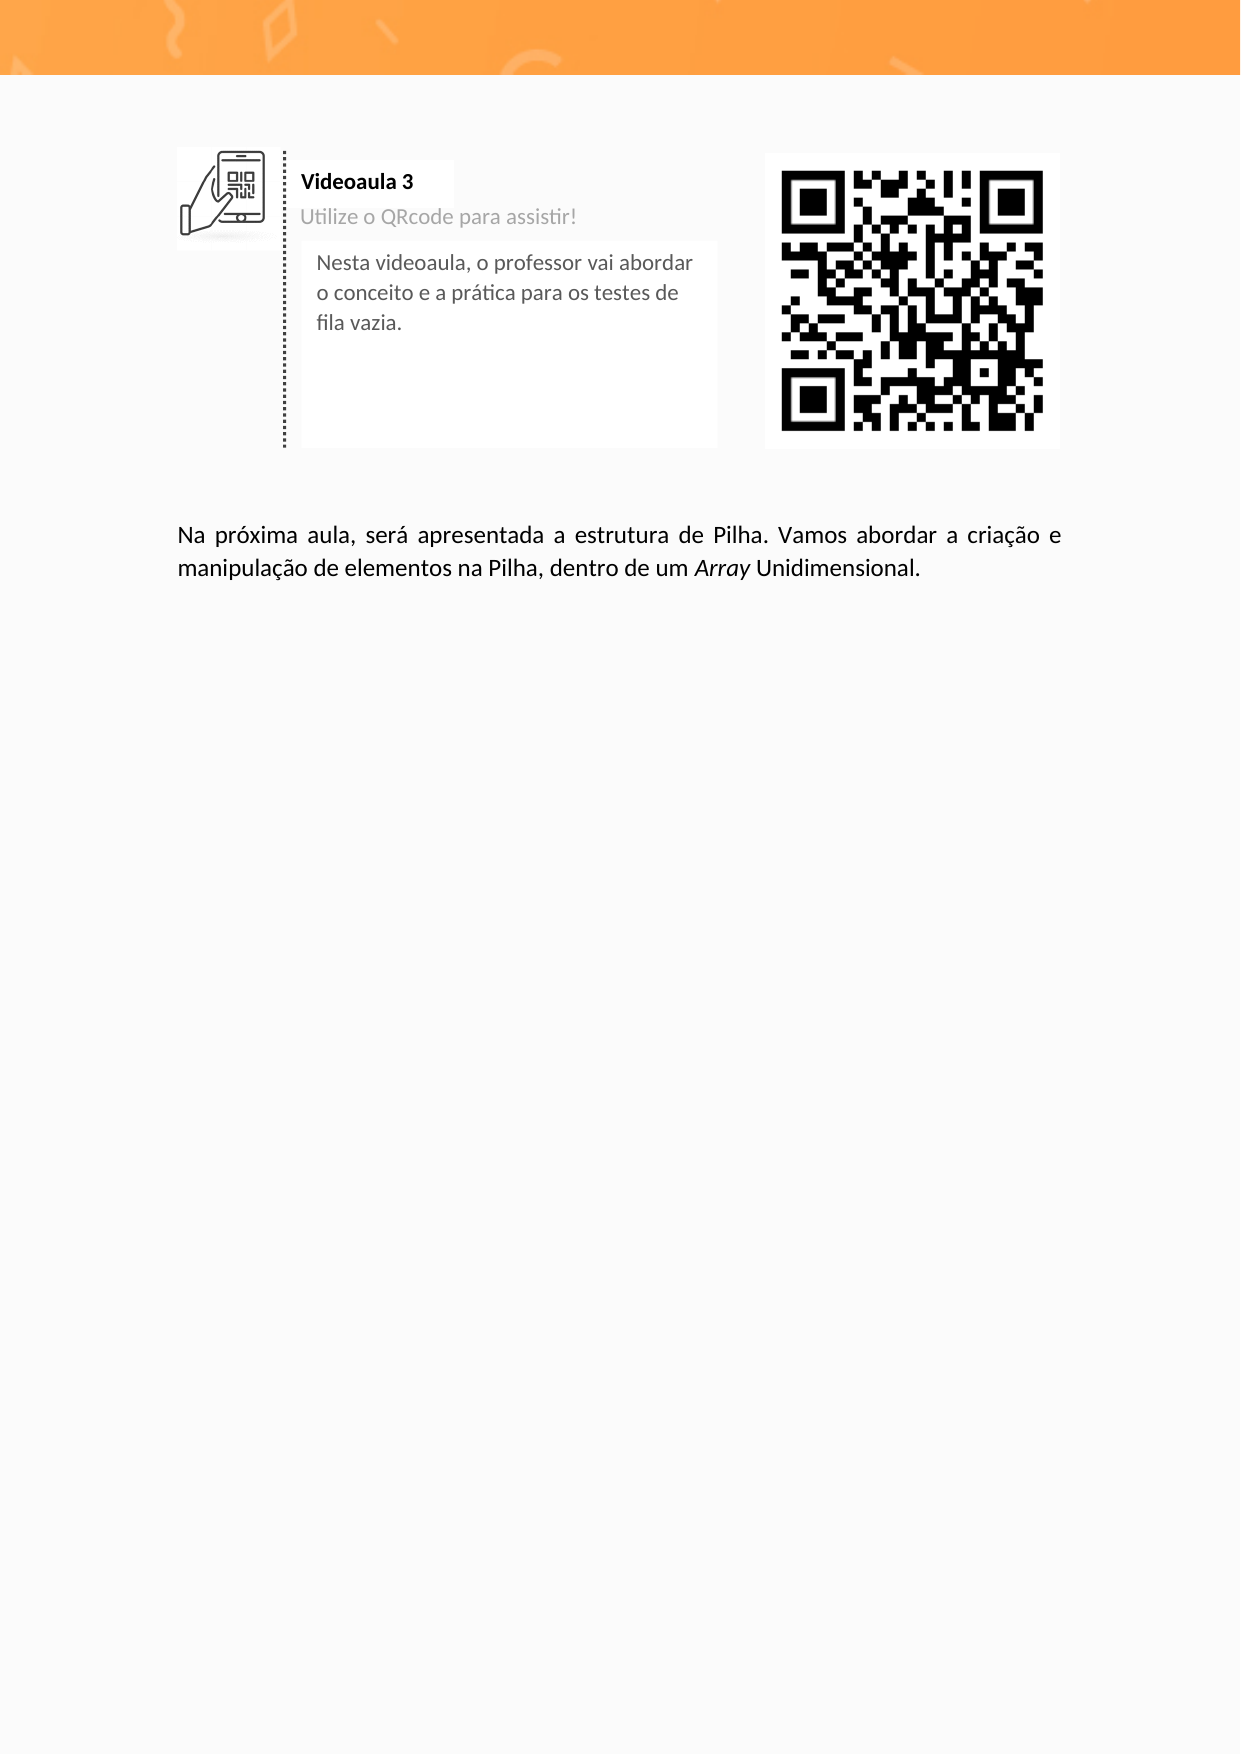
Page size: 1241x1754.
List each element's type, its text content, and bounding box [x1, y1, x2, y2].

text Na próxima aula, será apresentada a estrutura de Pilha. Vamos abordar a criação e manipulação de elementos na Pilha, dentro de um Array Unidimensional. [177, 519, 1063, 583]
picture [0, 0, 1241, 75]
picture [764, 153, 1060, 449]
picture [177, 147, 281, 251]
